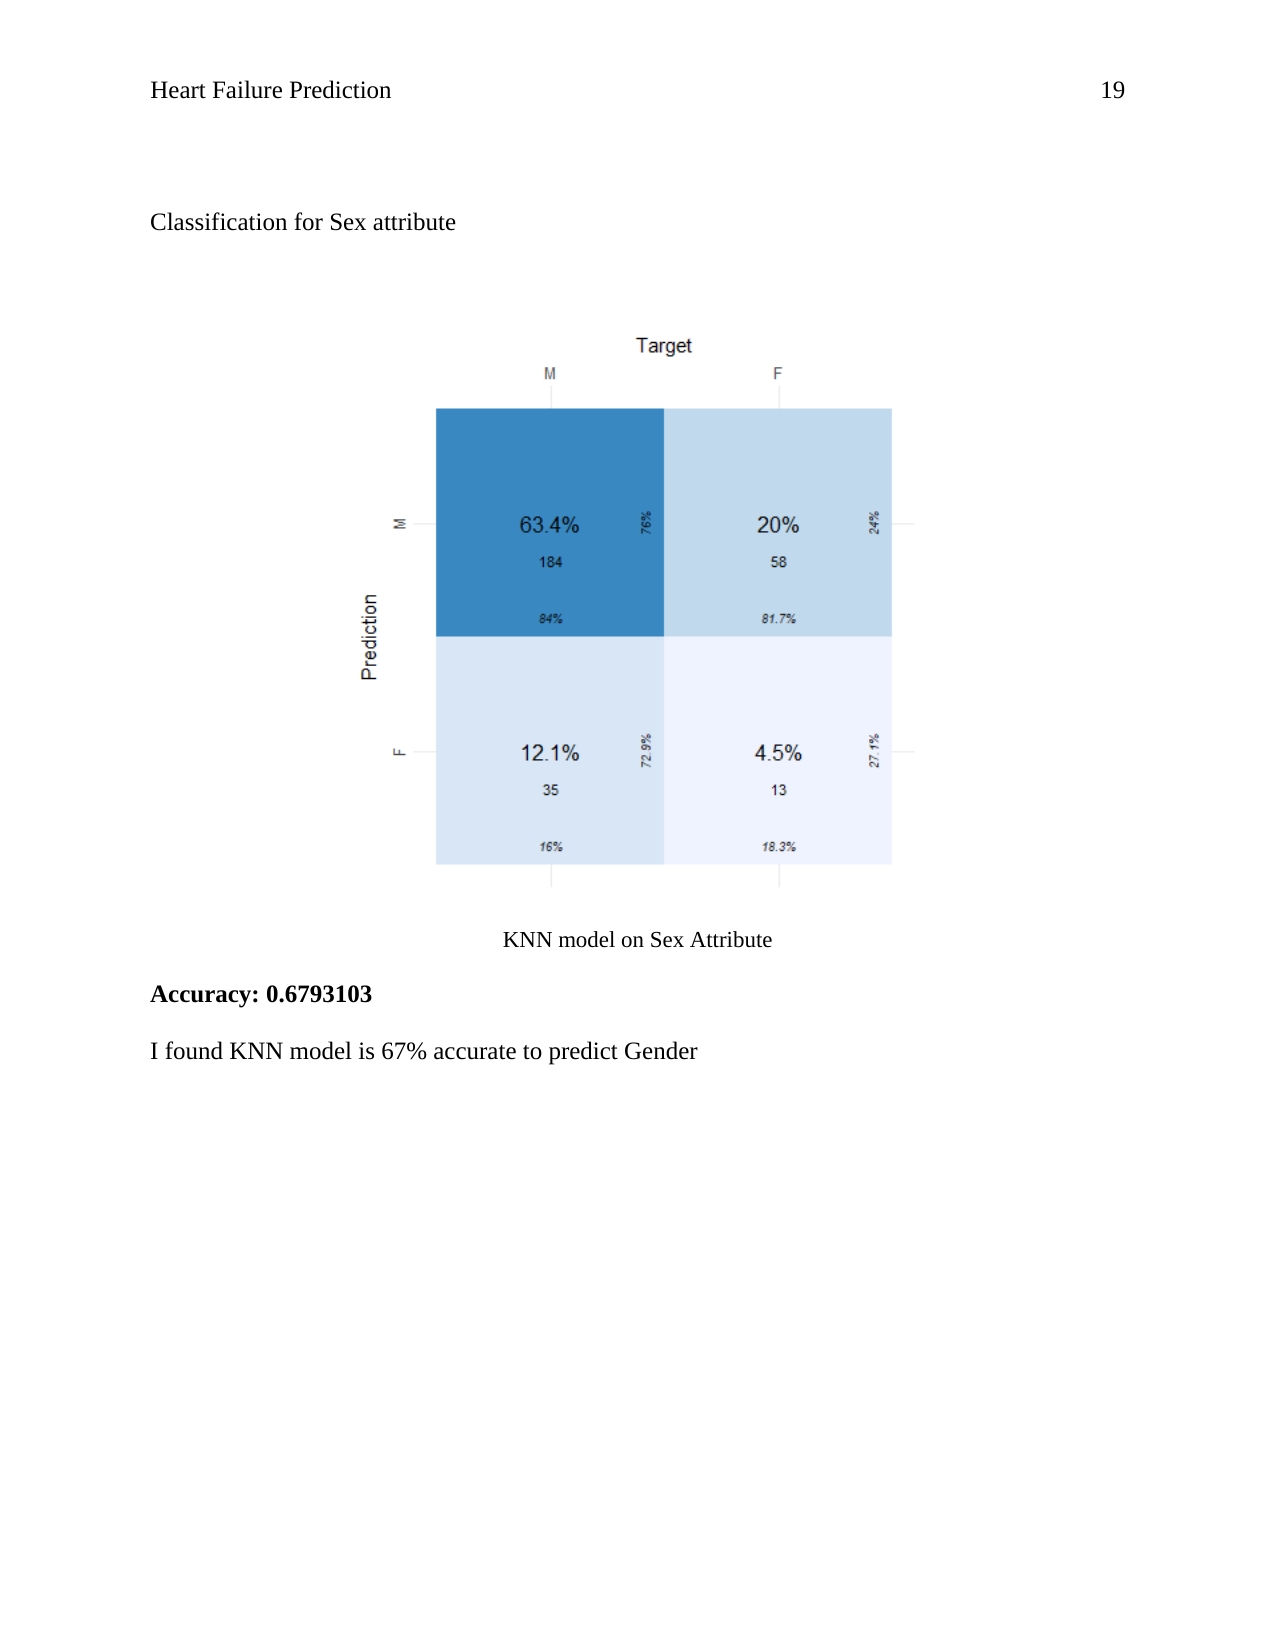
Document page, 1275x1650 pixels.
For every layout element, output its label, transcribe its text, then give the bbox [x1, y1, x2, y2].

picture [171, 322, 1104, 898]
text I found KNN model is 67% accurate to predict Gender [150, 1036, 1125, 1065]
text KNN model on Sex Attribute [150, 926, 1125, 953]
text Classification for Sex attribute [150, 207, 1125, 236]
text Accuracy: 0.6793103 [150, 979, 1125, 1008]
